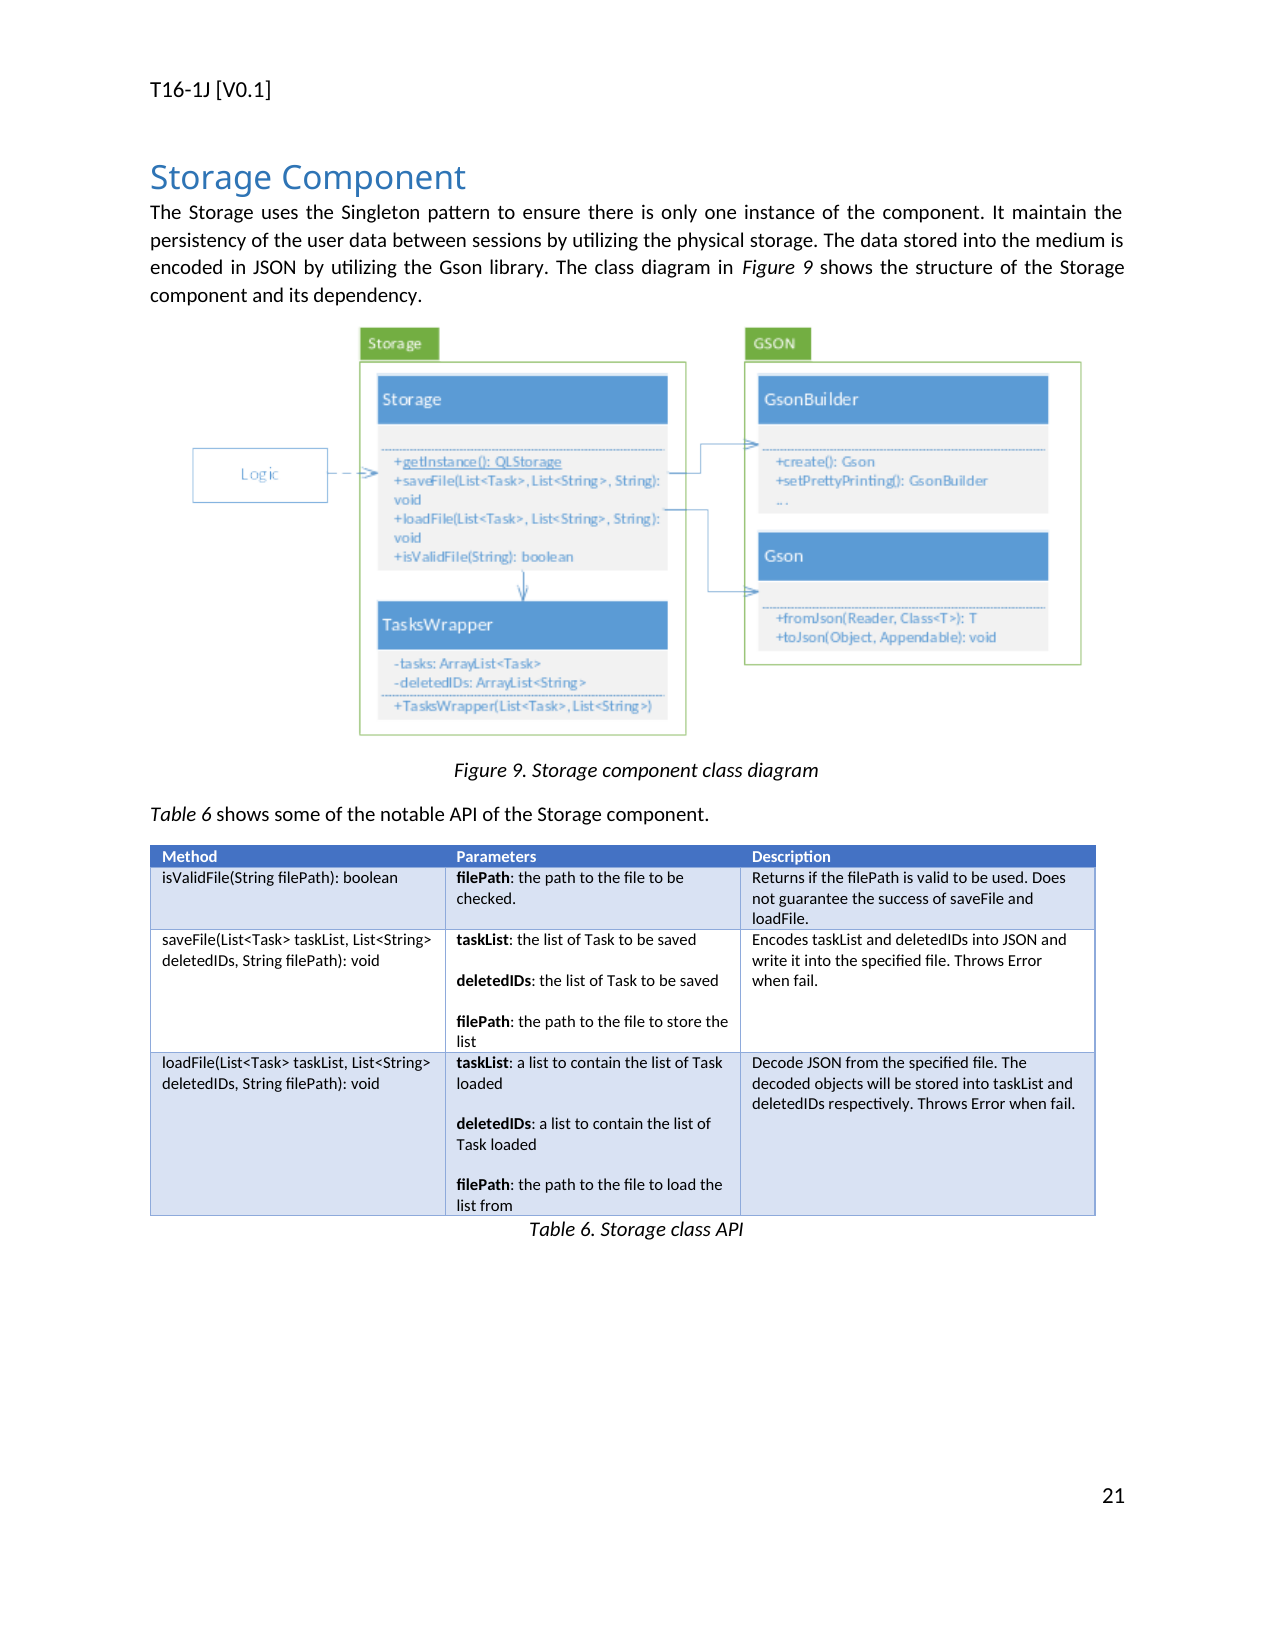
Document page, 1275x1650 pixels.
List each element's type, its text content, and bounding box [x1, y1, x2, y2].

text The Storage uses the Singleton pattern to ensure there is only one instance of the component. It maintain the persistency of the user data between sessions by utilizing the physical storage. The data stored into the medium is encoded in JSON by utilizing the Gson library. The class diagram in Figure 9 shows the structure of the Storage component and its dependency. [150, 199, 1125, 307]
table_header Method [151, 846, 445, 867]
table_cell taskList: the list of Task to be saved deletedIDs: the list of Task to be saved filePath: the path to the file to store the list [446, 930, 740, 1052]
table_header Parameters [446, 846, 740, 867]
table_cell filePath: the path to the file to be checked. [446, 868, 740, 929]
table_cell loadFile(List<Task> taskList, List<String> deletedIDs, String filePath): void [151, 1053, 445, 1215]
table_cell Encodes taskList and deletedIDs into JSON and write it into the specified file. Throws Error when fail. [741, 930, 1094, 1052]
text Table 6. Storage class API [150, 1216, 1125, 1242]
table_cell Returns if the filePath is valid to be used. Does not guarantee the success of saveFile and loadFile. [741, 868, 1094, 929]
text Figure 9. Storage component class diagram [150, 757, 1125, 783]
table_cell taskList: a list to contain the list of Task loaded deletedIDs: a list to contain the list of Task loaded filePath: the path to the file to load the list from [446, 1053, 740, 1215]
table_cell isValidFile(String filePath): boolean [151, 868, 445, 929]
subtitle Storage Component [150, 154, 1125, 199]
table_cell saveFile(List<Task> taskList, List<String> deletedIDs, String filePath): void [151, 930, 445, 1052]
text Table 6 shows some of the notable API of the Storage component. [150, 801, 1125, 827]
table_header Description [741, 846, 1094, 867]
table_cell Decode JSON from the specified file. The decoded objects will be stored into taskList and deletedIDs respectively. Throws Error when fail. [741, 1053, 1094, 1215]
